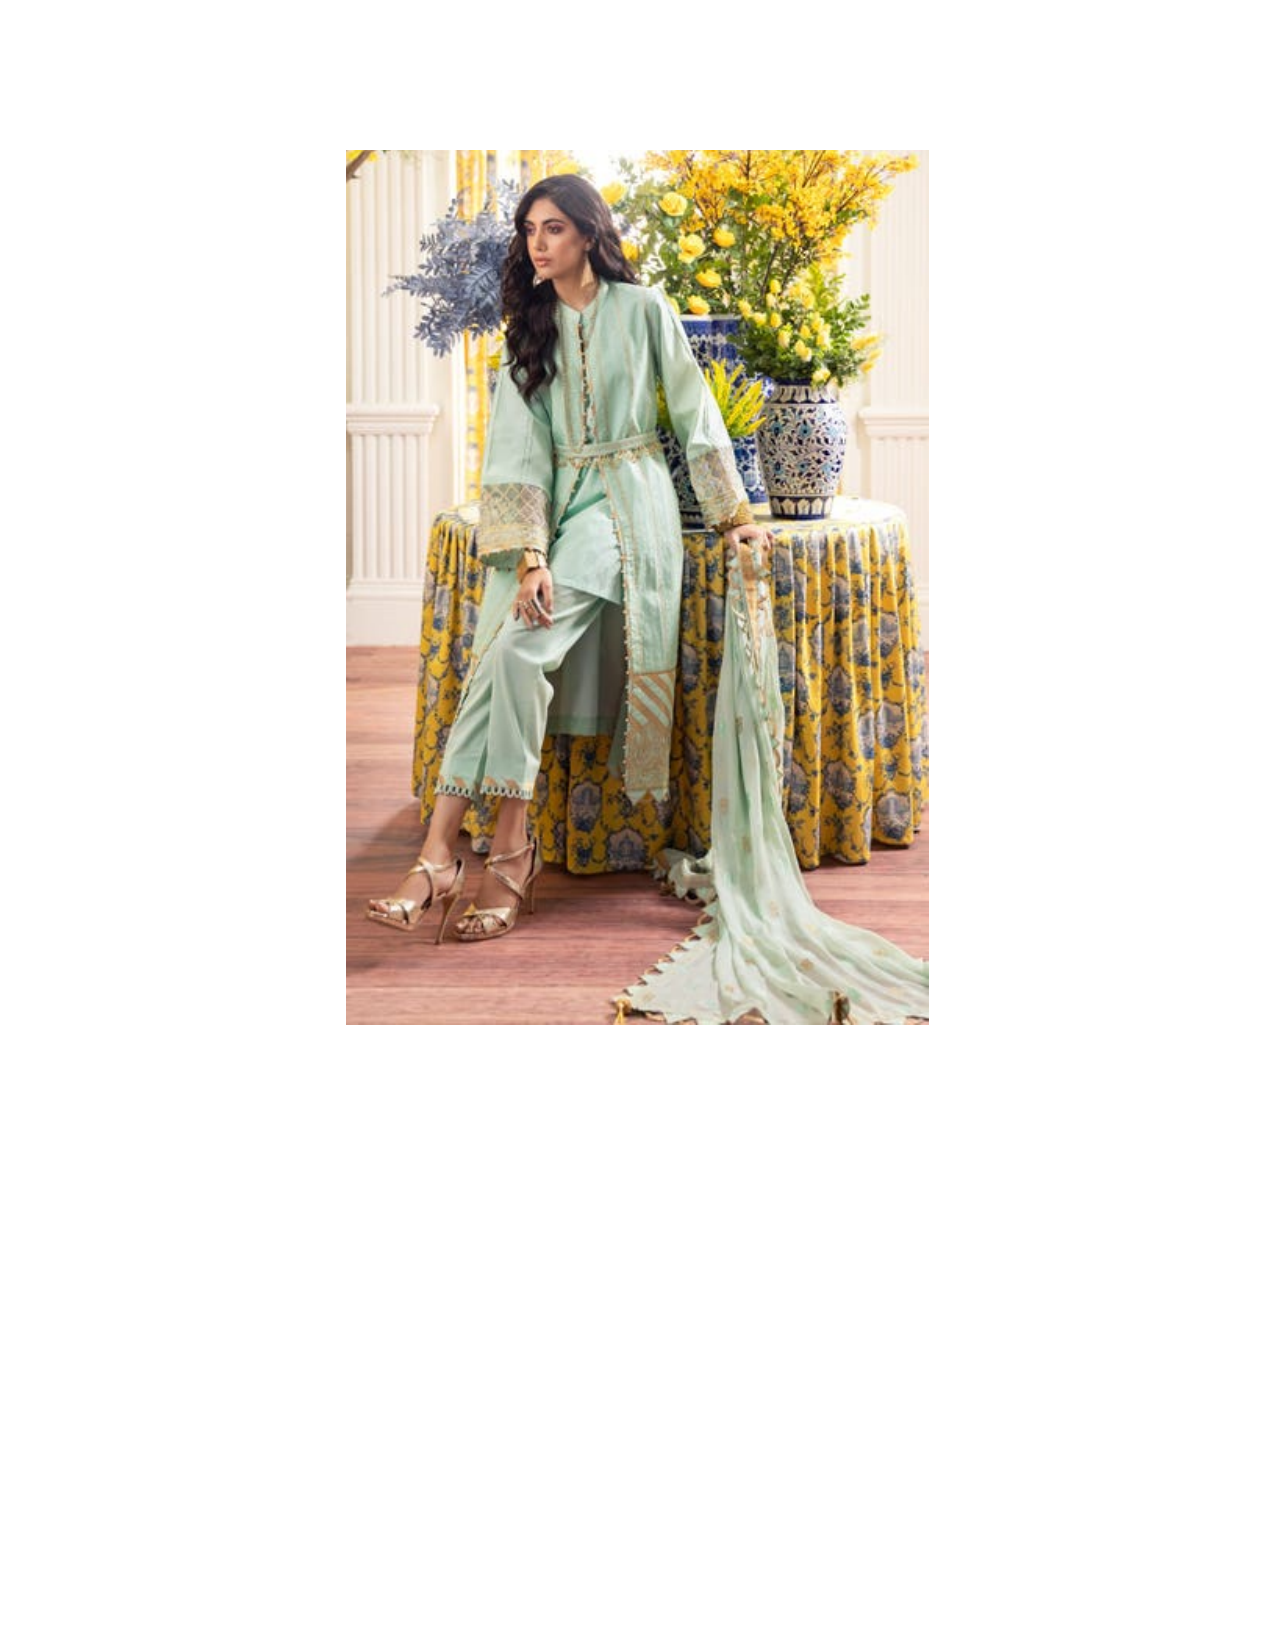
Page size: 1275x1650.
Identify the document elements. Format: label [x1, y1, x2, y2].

picture [346, 150, 929, 1025]
